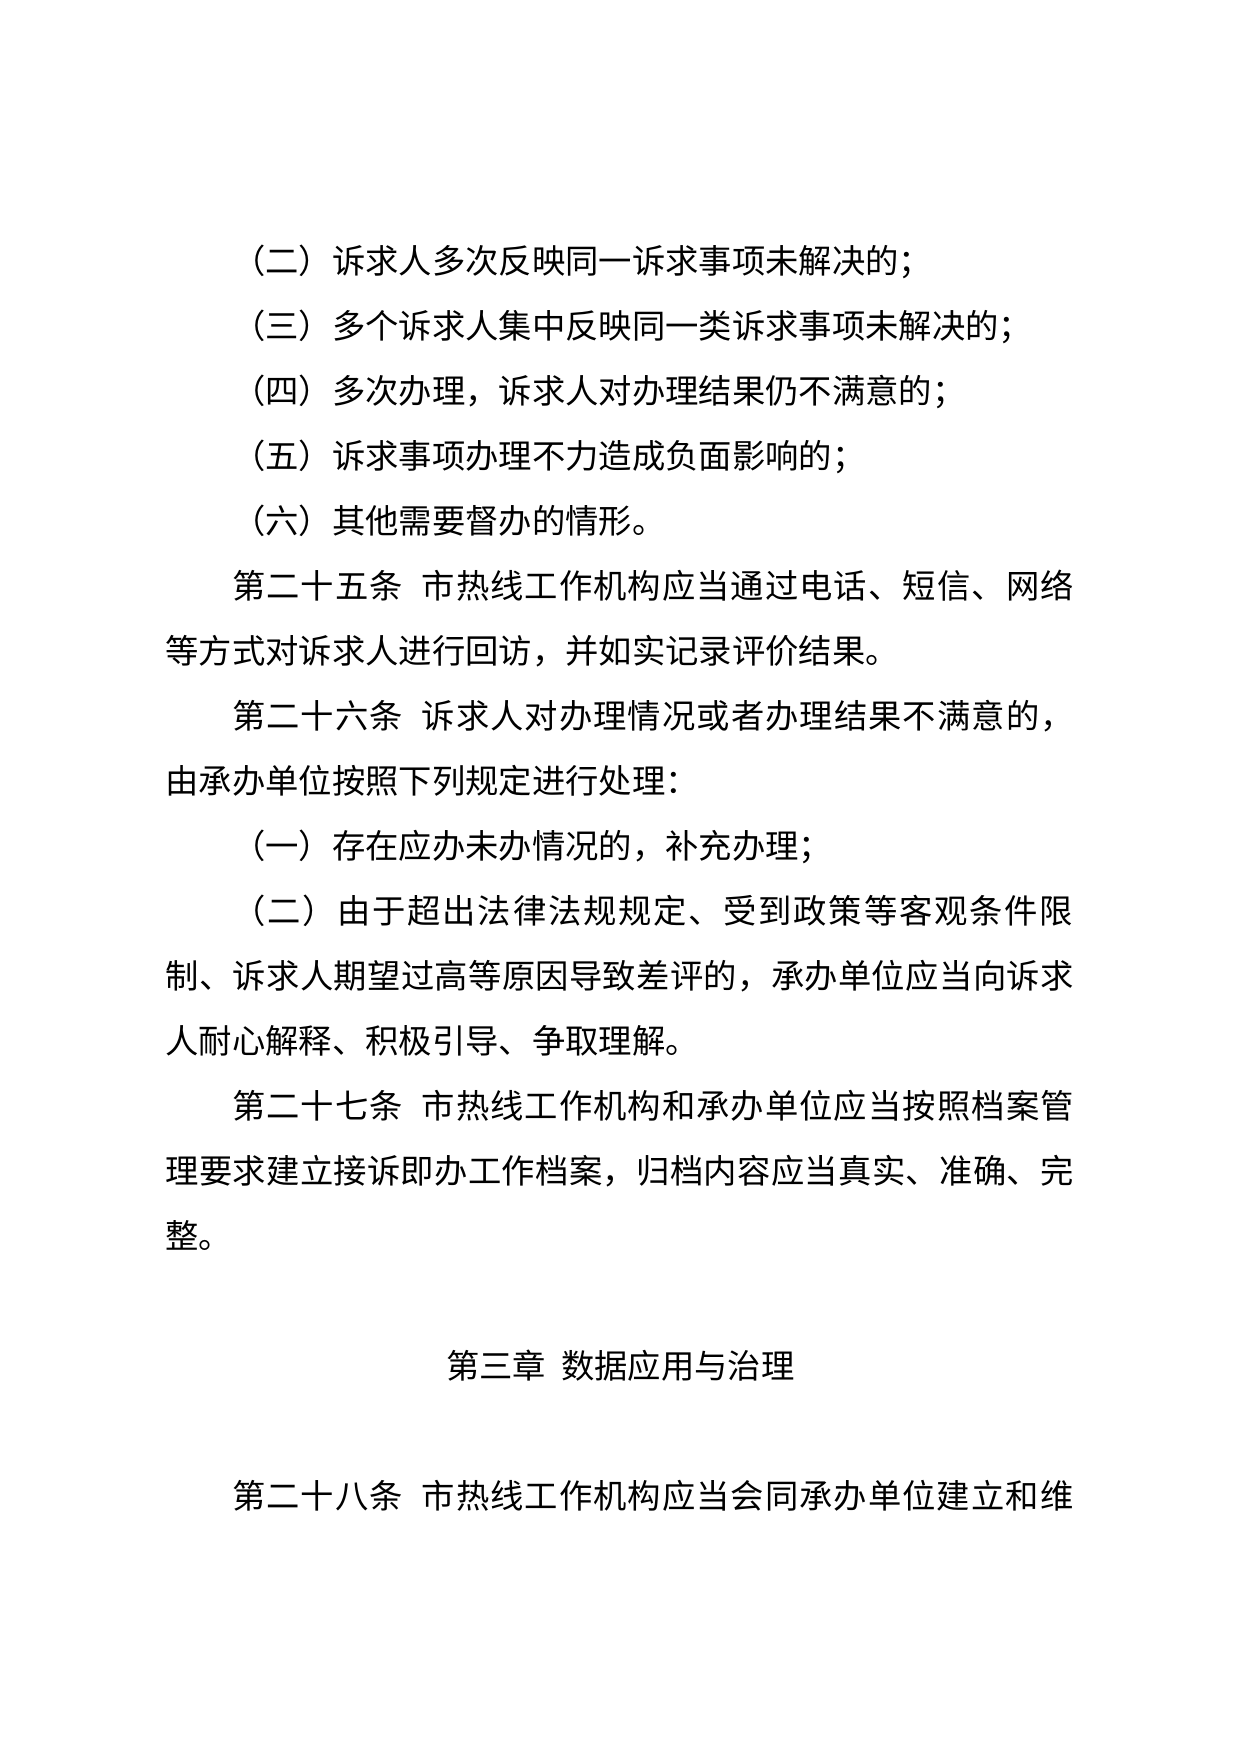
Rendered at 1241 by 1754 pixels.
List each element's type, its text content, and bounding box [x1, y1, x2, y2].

text 第二十六条 诉求人对办理情况或者办理结果不满意的，由承办单位按照下列规定进行处理： [165, 682, 1075, 812]
text （三）多个诉求人集中反映同一类诉求事项未解决的； [165, 292, 1075, 357]
text （四）多次办理，诉求人对办理结果仍不满意的； [165, 357, 1075, 422]
text （一）存在应办未办情况的，补充办理； [165, 812, 1075, 877]
text （六）其他需要督办的情形。 [165, 487, 1075, 552]
text 第三章 数据应用与治理 [165, 1332, 1075, 1397]
text （二）诉求人多次反映同一诉求事项未解决的； [165, 227, 1075, 292]
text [165, 1462, 1075, 1527]
text （五）诉求事项办理不力造成负面影响的； [165, 422, 1075, 487]
text （二）由于超出法律法规规定、受到政策等客观条件限制、诉求人期望过高等原因导致差评的，承办单位应当向诉求人耐心解释、积极引导、争取理解。 [165, 877, 1075, 1072]
text 第二十七条 市热线工作机构和承办单位应当按照档案管理要求建立接诉即办工作档案，归档内容应当真实、准确、完整。 [165, 1072, 1075, 1267]
text 第二十五条 市热线工作机构应当通过电话、短信、网络等方式对诉求人进行回访，并如实记录评价结果。 [165, 552, 1075, 682]
